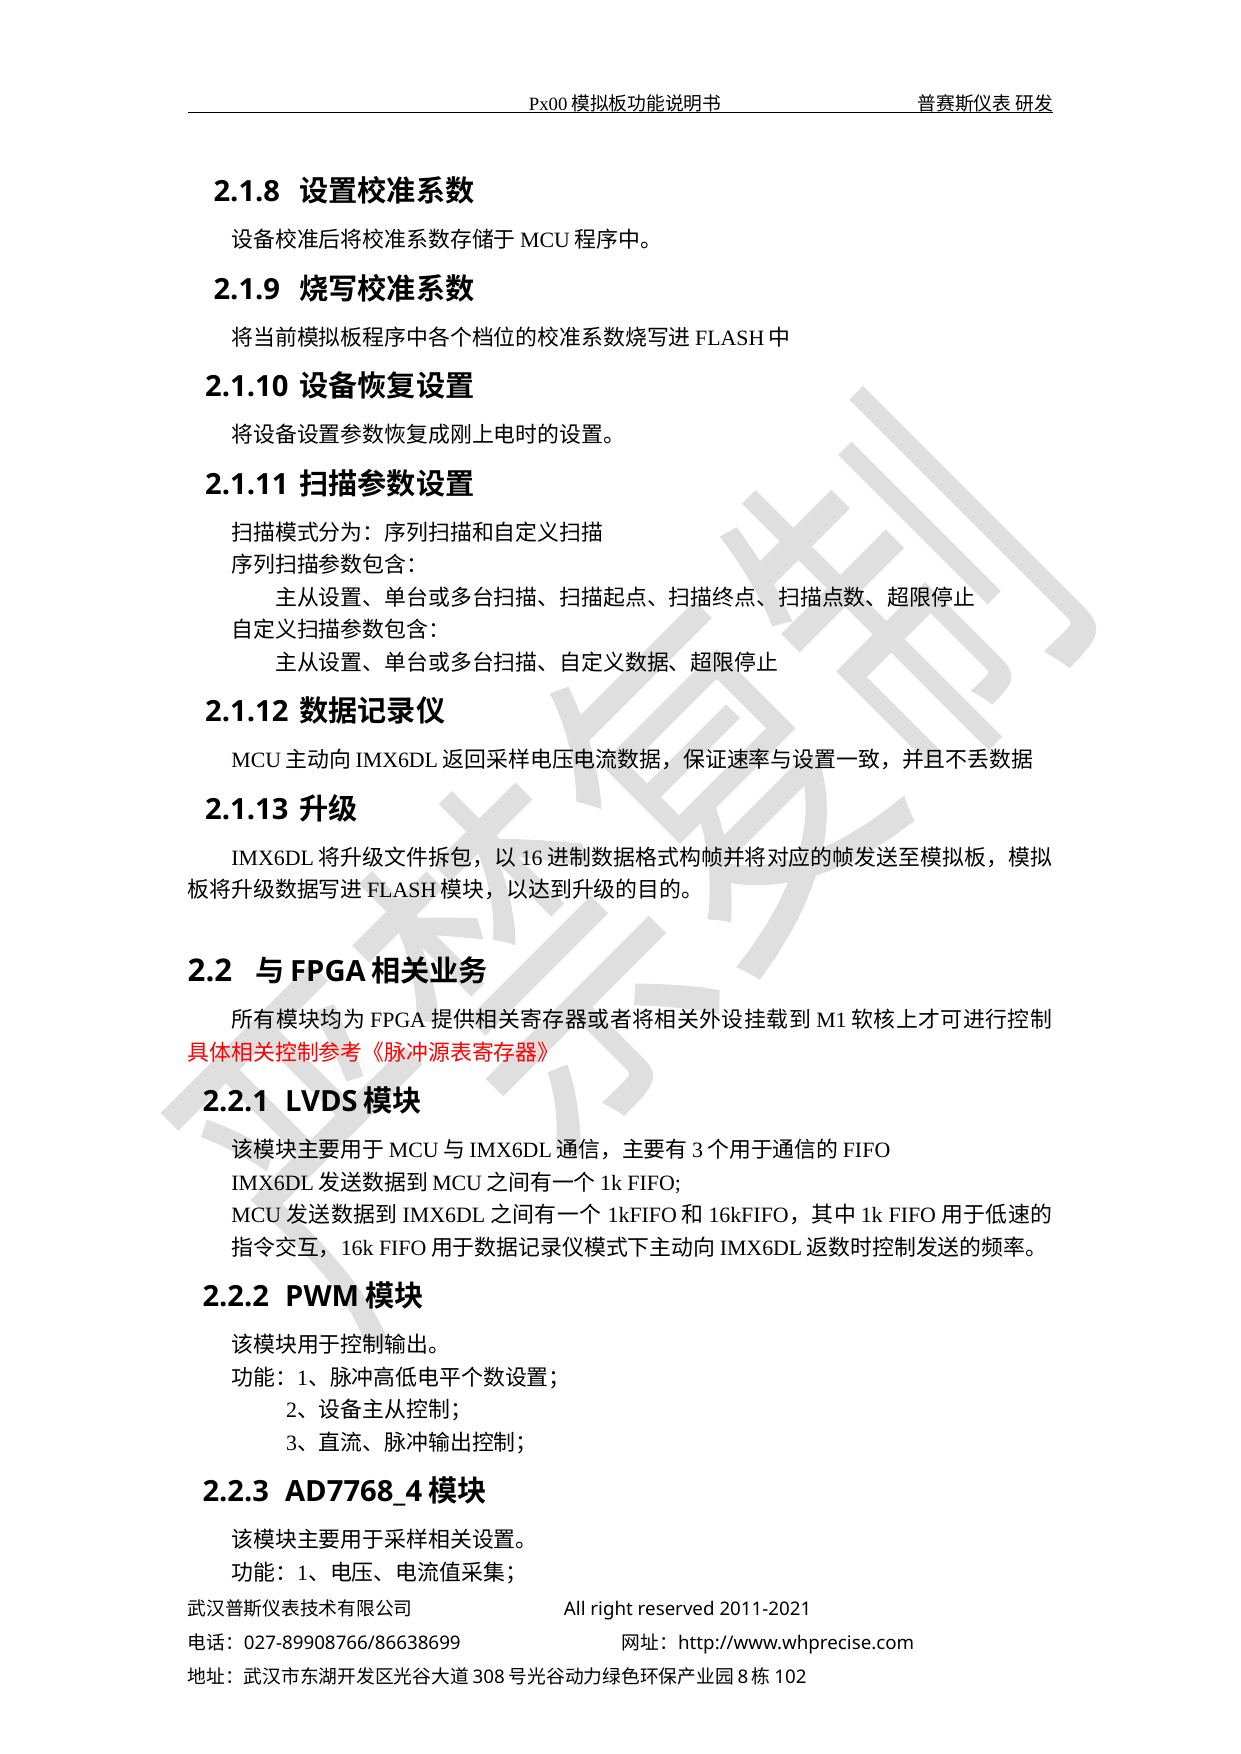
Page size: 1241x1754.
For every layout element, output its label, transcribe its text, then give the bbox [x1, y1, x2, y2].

text 设备校准后将校准系数存储于MCU程序中。 [231, 222, 1053, 254]
text 2、设备主从控制； [262, 1392, 1053, 1424]
list 升级 [247, 774, 1053, 839]
list 烧写校准系数 [247, 254, 1053, 319]
text 扫描模式分为：序列扫描和自定义扫描 [231, 514, 1053, 547]
text 序列扫描参数包含： [231, 547, 1053, 579]
text 3、直流、脉冲输出控制； [262, 1424, 1053, 1457]
list 与FPGA相关业务 [187, 937, 1053, 1002]
list AD7768_4模块 [202, 1457, 1053, 1522]
list 设备恢复设置 [247, 352, 1053, 417]
text 将设备设置参数恢复成刚上电时的设置。 [231, 417, 1053, 449]
text 功能：1、电压、电流值采集； [187, 1554, 1053, 1587]
text IMX6DL发送数据到MCU之间有一个1k FIFO; [187, 1164, 1053, 1197]
text 该模块主要用于采样相关设置。 [187, 1522, 1053, 1554]
list LVDS模块 [202, 1067, 1053, 1132]
text 该模块主要用于MCU与IMX6DL通信，主要有3个用于通信的FIFO [187, 1132, 1053, 1164]
text 功能：1、脉冲高低电平个数设置； [187, 1359, 1053, 1392]
text 自定义扫描参数包含： [231, 612, 1053, 644]
text 所有模块均为FPGA提供相关寄存器或者将相关外设挂载到M1软核上才可进行控制，具体相关控制参考《脉冲源表寄存器》 [187, 1002, 1053, 1067]
text IMX6DL将升级文件拆包，以16进制数据格式构帧并将对应的帧发送至模拟板，模拟板将升级数据写进FLASH模块，以达到升级的目的。 [187, 839, 1053, 904]
list 数据记录仪 [247, 677, 1053, 742]
text MCU主动向IMX6DL返回采样电压电流数据，保证速率与设置一致，并且不丢数据 [217, 742, 1053, 774]
text 主从设置、单台或多台扫描、自定义数据、超限停止 [231, 644, 1053, 677]
text MCU发送数据到IMX6DL之间有一个 1kFIFO和16kFIFO，其中1k FIFO用于低速的指令交互，16k FIFO用于数据记录仪模式下主动向IMX6DL返数时控制发送的频率。 [231, 1197, 1053, 1262]
list 扫描参数设置 [247, 449, 1053, 514]
list 设置校准系数 [247, 157, 1053, 222]
text 主从设置、单台或多台扫描、扫描起点、扫描终点、扫描点数、超限停止 [231, 579, 1053, 612]
text 该模块用于控制输出。 [187, 1327, 1053, 1359]
text 将当前模拟板程序中各个档位的校准系数烧写进FLASH中 [231, 319, 1053, 352]
list PWM模块 [202, 1262, 1053, 1327]
